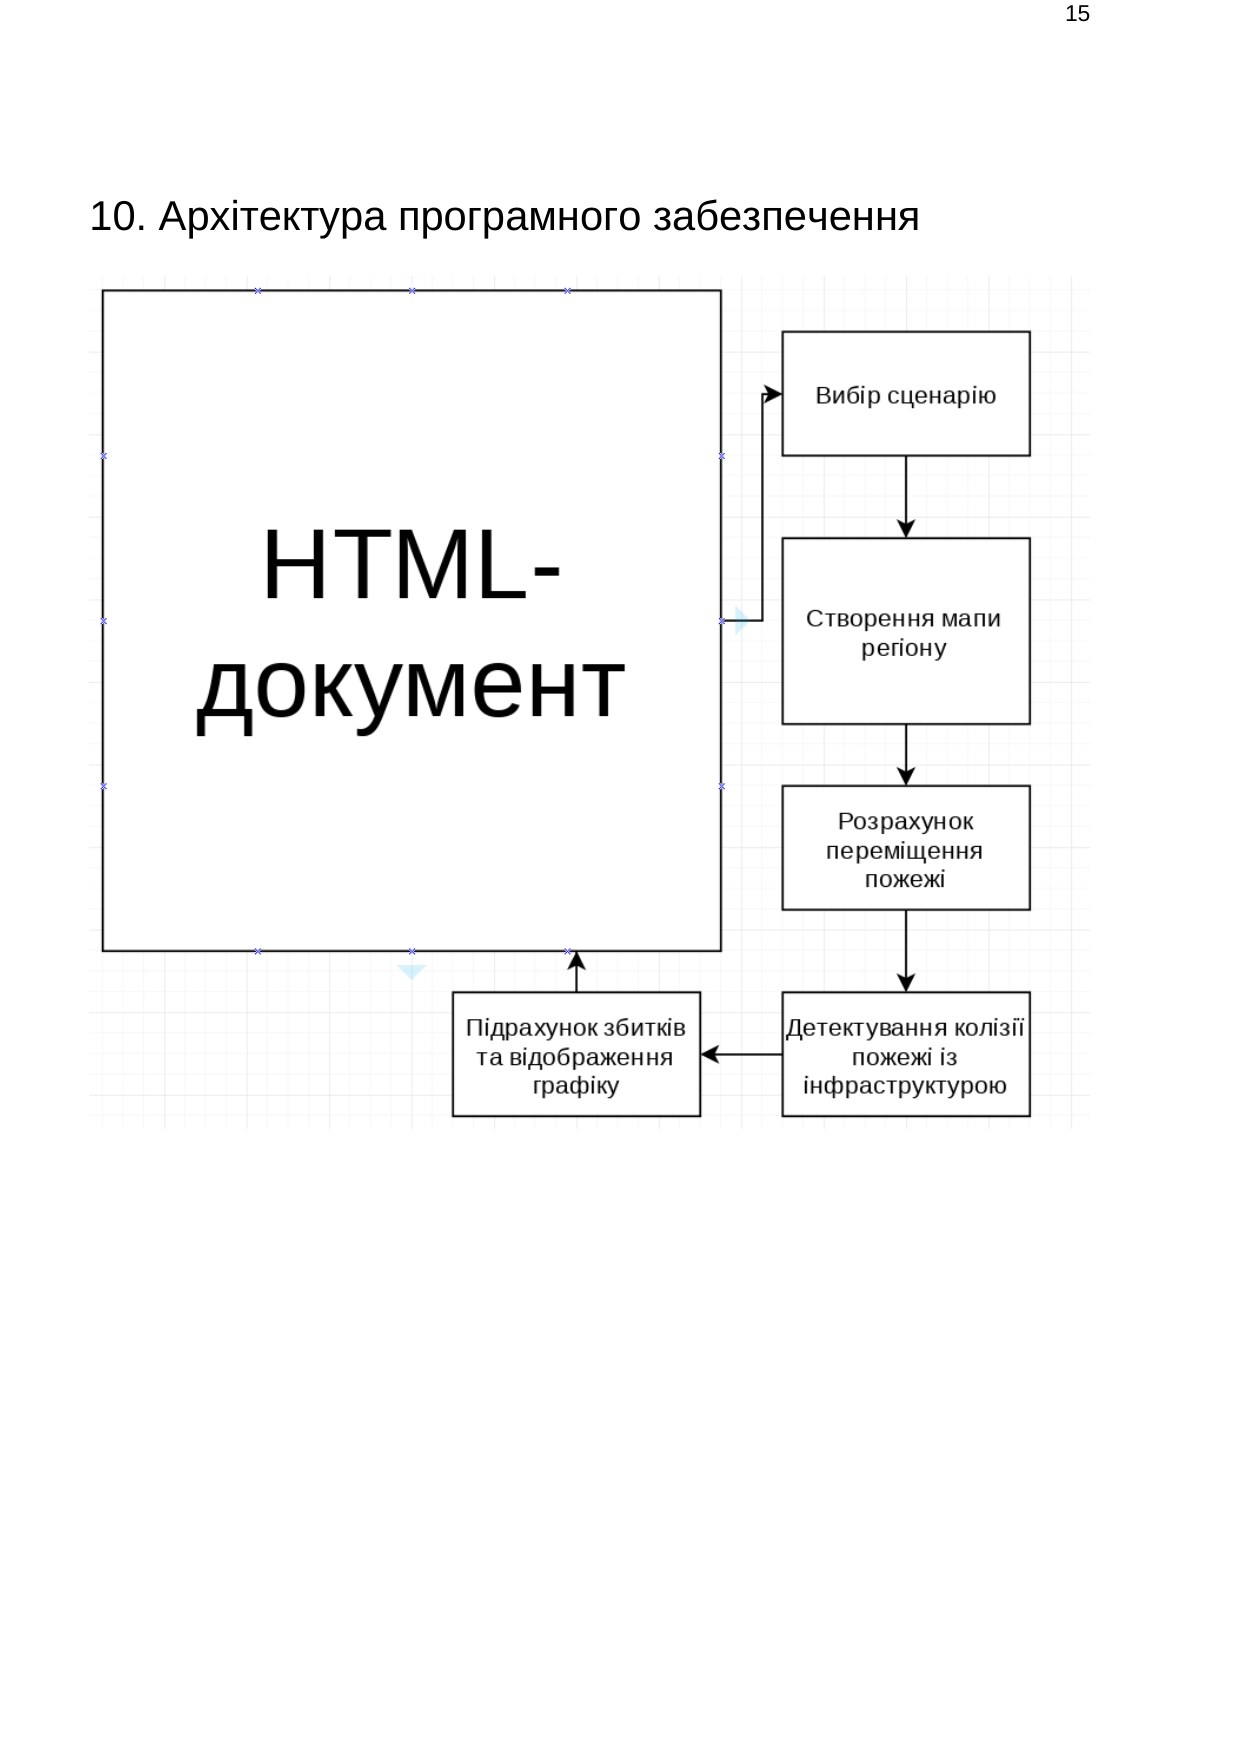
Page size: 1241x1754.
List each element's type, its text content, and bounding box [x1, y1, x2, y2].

subtitle 10. Архітектура програмного забезпечення [89, 192, 1090, 239]
picture [89, 276, 1091, 1129]
